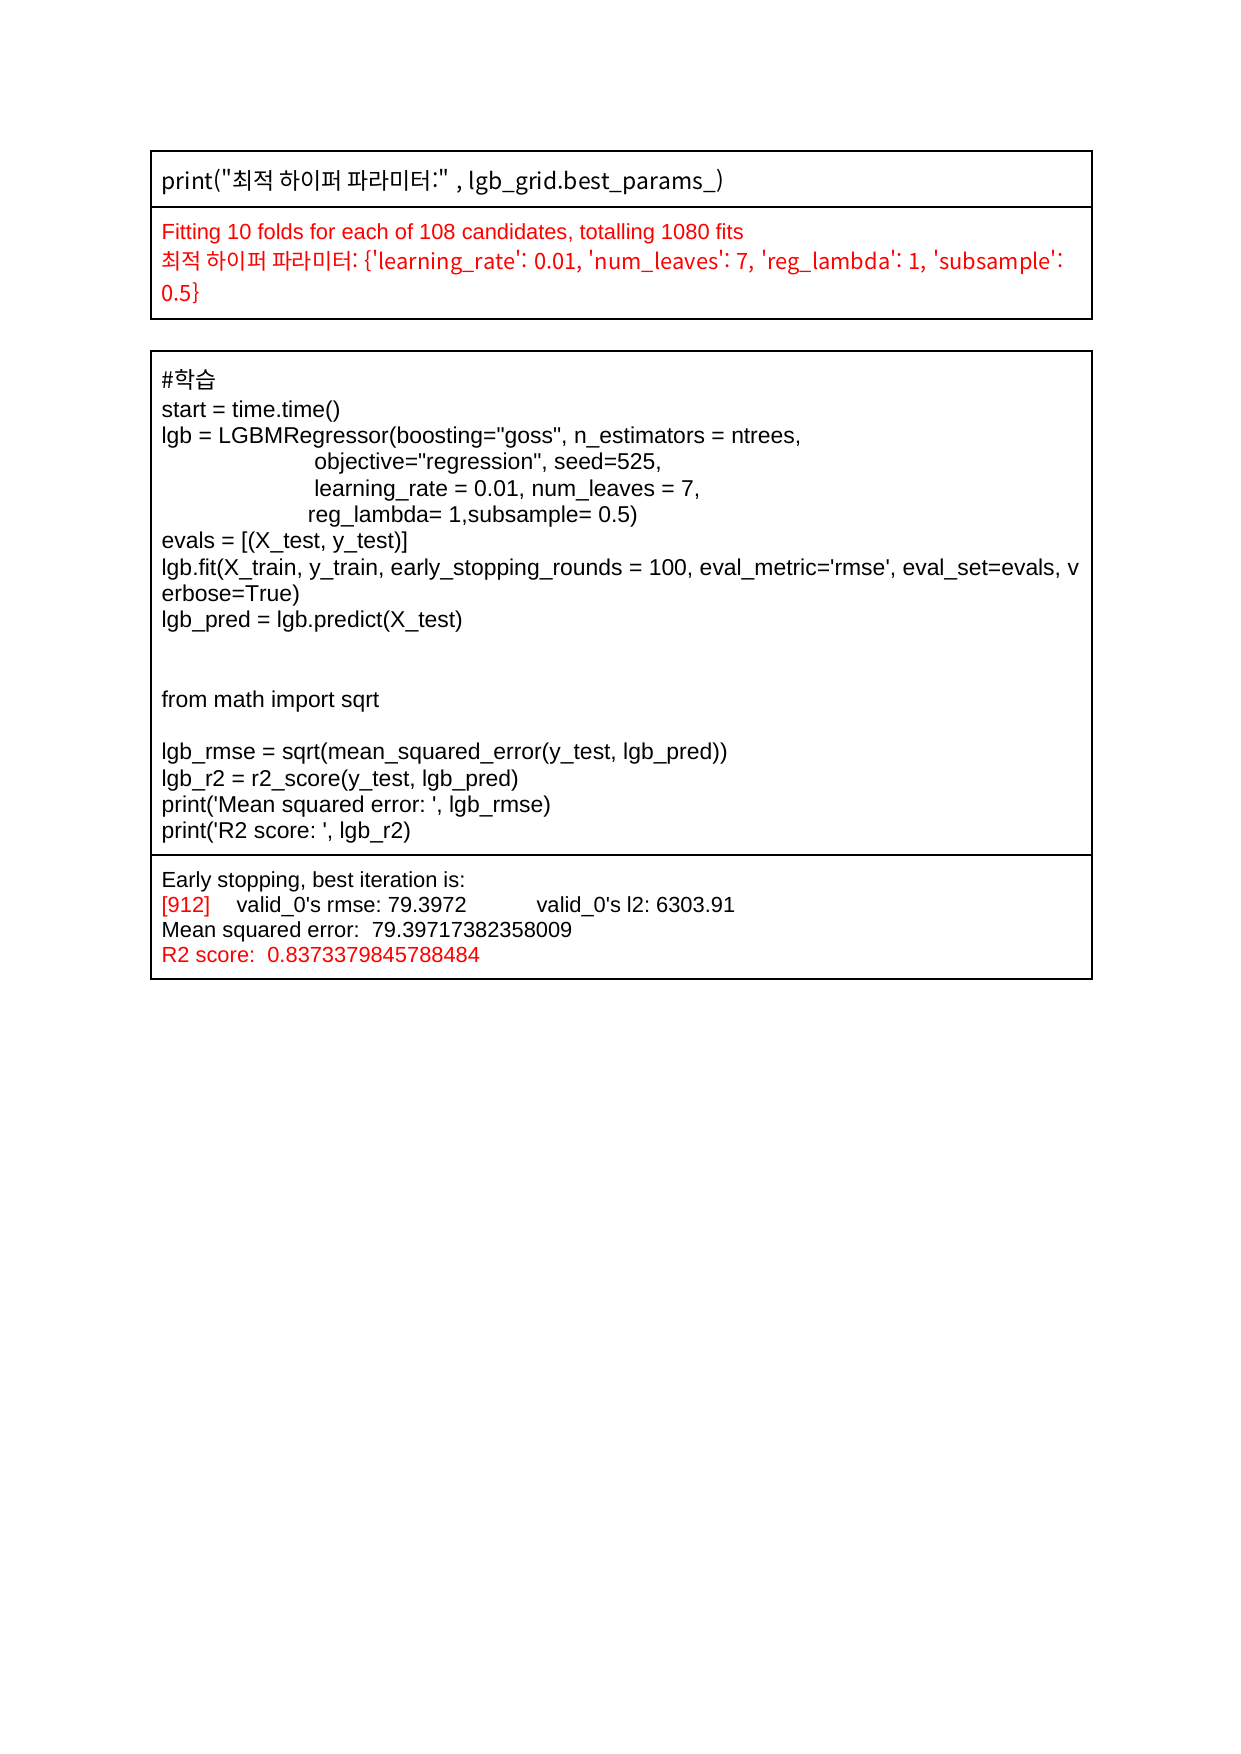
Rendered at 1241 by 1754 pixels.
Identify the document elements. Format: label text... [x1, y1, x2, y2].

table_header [152, 152, 1091, 206]
table_header #학습 start = time.time() lgb = LGBMRegressor(boosting="goss", n_estimators = ntrees, objective="regression", seed=525, learning_rate = 0.01, num_leaves = 7, reg_lambda= 1,subsample= 0.5) evals = [(X_test, y_test)] lgb.fit(X_train, y_train, early_stopping_rounds = 100, eval_metric='rmse', eval_set=evals, verbose=True) lgb_pred = lgb.predict(X_test) from math import sqrt lgb_rmse = sqrt(mean_squared_error(y_test, lgb_pred)) lgb_r2 = r2_score(y_test, lgb_pred) print('Mean squared error: ', lgb_rmse) print('R2 score: ', lgb_r2) [152, 352, 1091, 854]
table_cell Fitting 10 folds for each of 108 candidates, totalling 1080 fits 최적 하이퍼 파라미터: {'learning_rate': 0.01, 'num_leaves': 7, 'reg_lambda': 1, 'subsample': 0.5} [152, 208, 1091, 318]
table_cell Early stopping, best iteration is: [912] valid_0's rmse: 79.3972 valid_0's l2: 6303.91 Mean squared error: 79.39717382358009 R2 score: 0.8373379845788484 [152, 856, 1091, 978]
